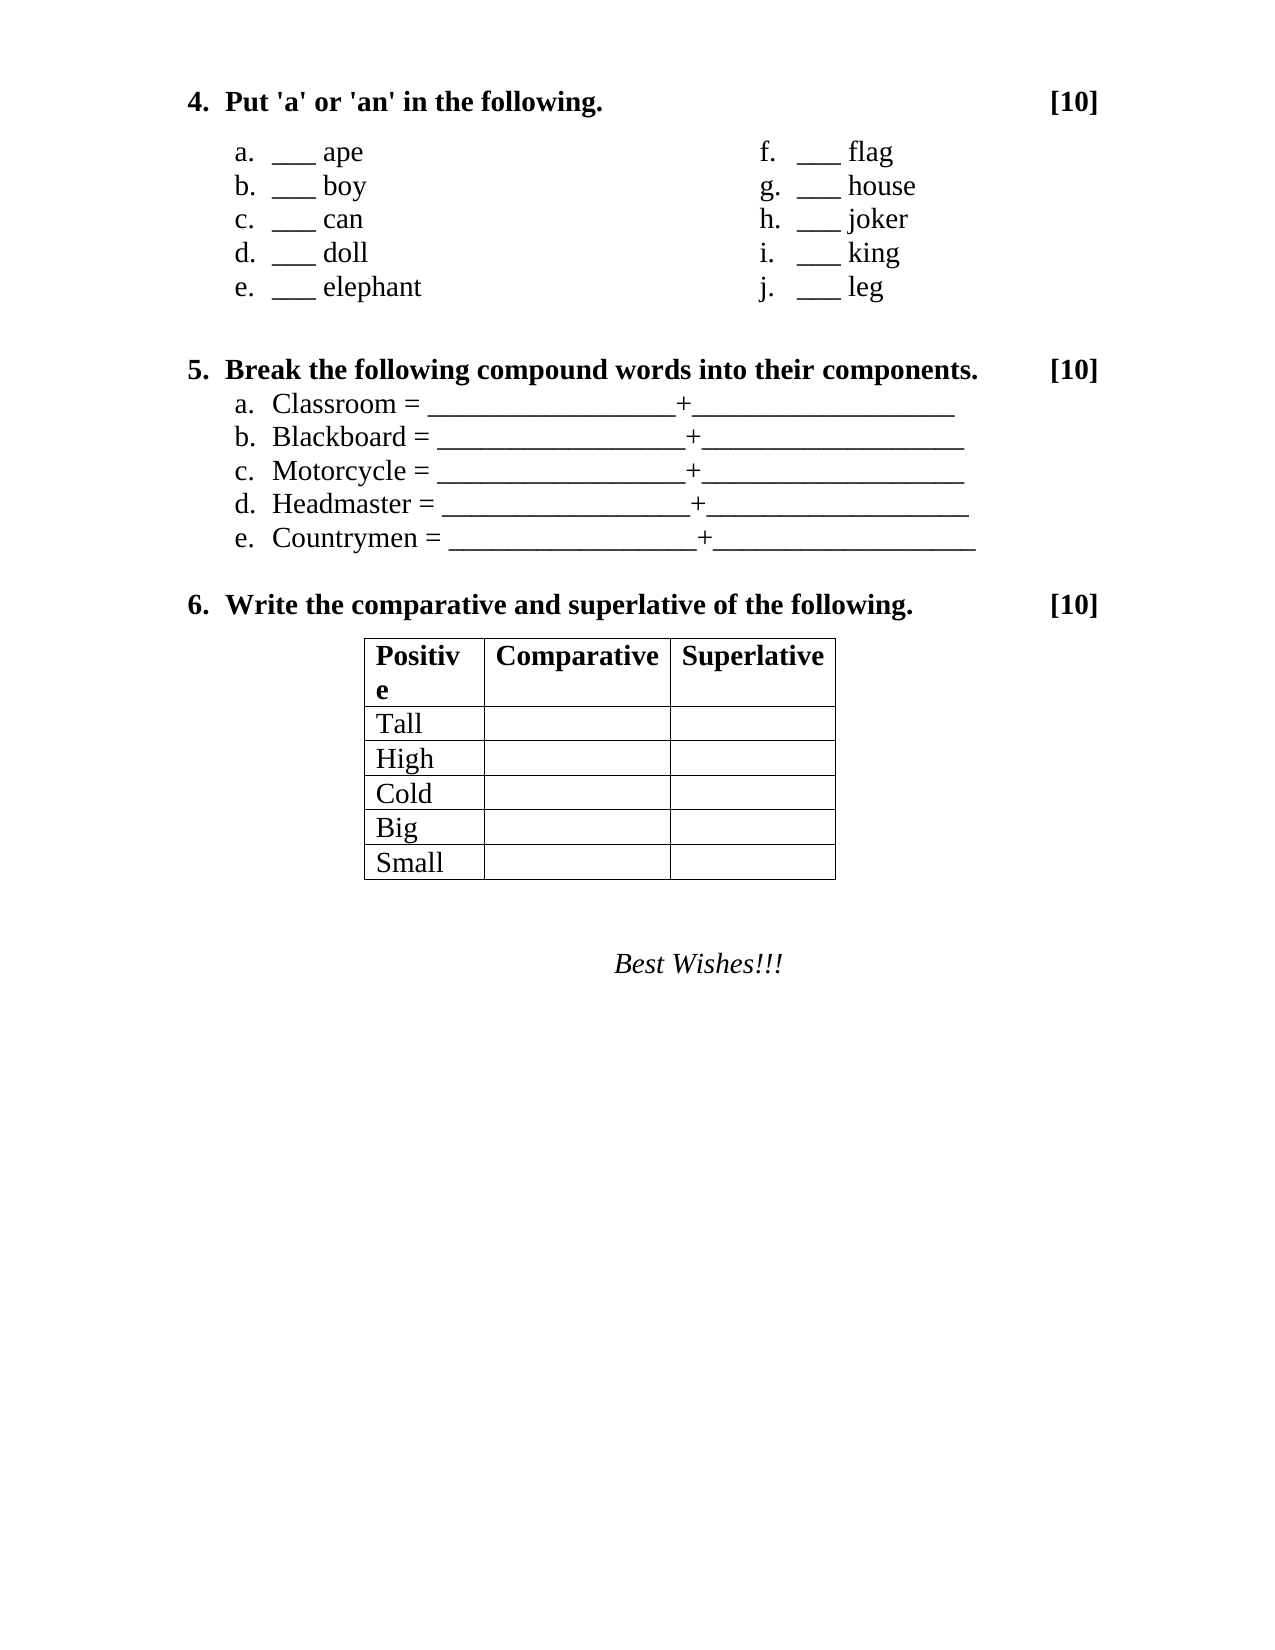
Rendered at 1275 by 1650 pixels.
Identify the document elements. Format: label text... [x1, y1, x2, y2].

table_cell [485, 810, 670, 844]
list Headmaster = _________________+__________________ [234, 487, 1125, 520]
table_cell [485, 776, 670, 809]
table_cell Cold [365, 776, 484, 809]
list ___ flag [759, 134, 1125, 168]
table_cell [485, 707, 670, 740]
table_cell Small [365, 845, 484, 878]
table_cell [485, 845, 670, 878]
table_header Comparative [485, 639, 670, 706]
table_header Superlative [671, 639, 835, 706]
list Classroom = _________________+__________________ [234, 386, 1125, 419]
table_header Positive [365, 639, 484, 706]
list Countrymen = _________________+__________________ [234, 520, 1125, 554]
list Break the following compound words into their components. [10] [187, 352, 1125, 386]
list ___ elephant [234, 269, 600, 302]
list ___ doll [234, 235, 600, 269]
list ___ king [759, 235, 1125, 269]
table_cell High [365, 741, 484, 775]
list Blackboard = _________________+__________________ [234, 419, 1125, 453]
table_cell [671, 776, 835, 809]
list ___ house [759, 168, 1125, 202]
list Write the comparative and superlative of the following. [10] [187, 587, 1125, 621]
list ___ joker [759, 202, 1125, 235]
table_cell [485, 741, 670, 775]
list Put 'a' or 'an' in the following. [10] [187, 84, 1125, 118]
table_cell [671, 810, 835, 844]
table_cell Big [365, 810, 484, 844]
list ___ boy [234, 168, 600, 202]
table_cell [671, 741, 835, 775]
table_cell [671, 707, 835, 740]
list Best Wishes!!! [272, 947, 1125, 980]
list ___ can [234, 202, 600, 235]
list Motorcycle = _________________+__________________ [234, 453, 1125, 487]
list ___ ape [234, 134, 600, 168]
list ___ leg [759, 269, 1125, 302]
table_cell Tall [365, 707, 484, 740]
table_cell [671, 845, 835, 878]
